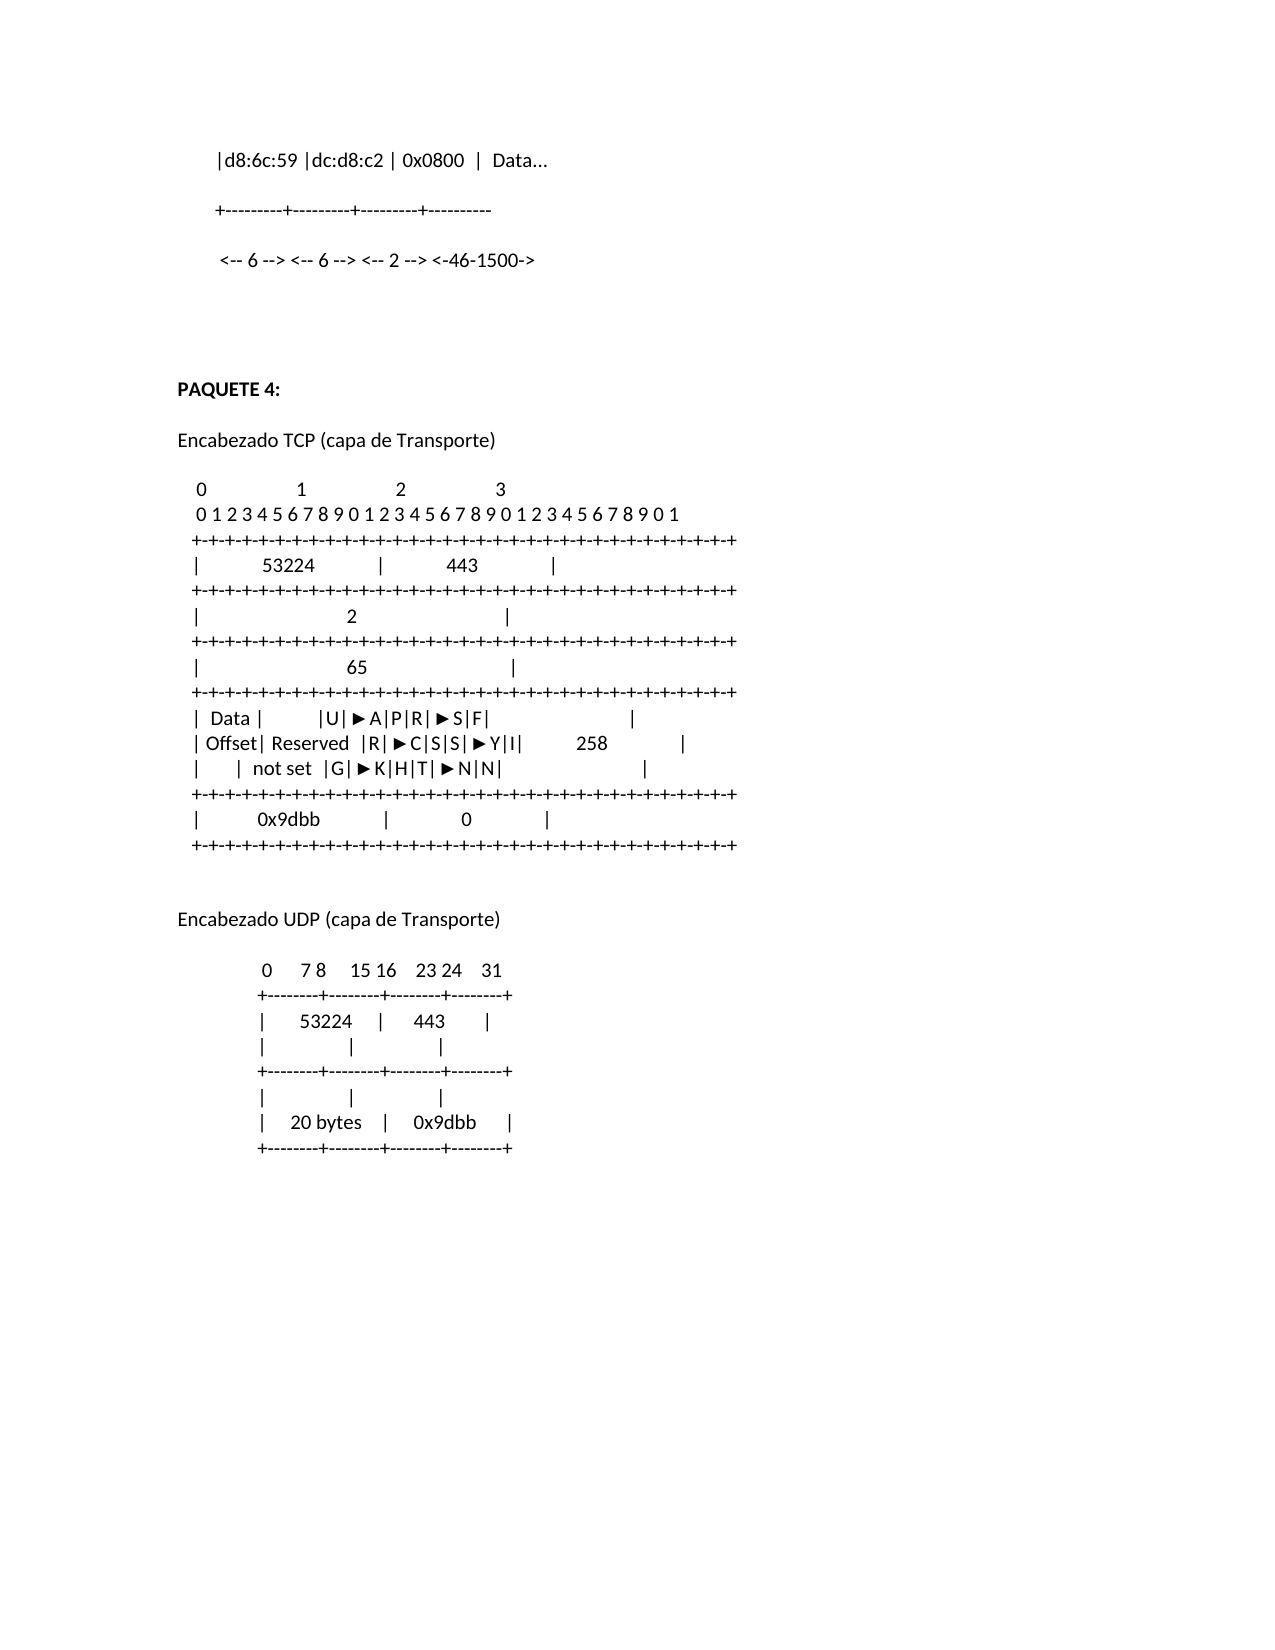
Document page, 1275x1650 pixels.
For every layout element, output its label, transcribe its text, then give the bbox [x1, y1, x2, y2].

text | | | [177, 1084, 1098, 1109]
text | Offset| Reserved |R|►C|S|S|►Y|I| 258 | [177, 730, 1098, 756]
text PAQUETE 4: [177, 376, 1098, 401]
text 0 7 8 15 16 23 24 31 [177, 957, 1098, 982]
text | 65 | [177, 654, 1098, 679]
text 0 1 2 3 [177, 476, 1098, 501]
text | 2 | [177, 603, 1098, 628]
text | 53224 | 443 | [177, 552, 1098, 578]
text <-- 6 --> <-- 6 --> <-- 2 --> <-46-1500-> [177, 248, 1098, 273]
text Encabezado UDP (capa de Transporte) [177, 906, 1098, 932]
text | Data | |U|►A|P|R|►S|F| | [177, 705, 1098, 730]
text Encabezado TCP (capa de Transporte) [177, 427, 1098, 452]
text +--------+--------+--------+--------+ [177, 1135, 1098, 1160]
text +-+-+-+-+-+-+-+-+-+-+-+-+-+-+-+-+-+-+-+-+-+-+-+-+-+-+-+-+-+-+-+-+ [177, 781, 1098, 806]
text +--------+--------+--------+--------+ [177, 982, 1098, 1008]
text +-+-+-+-+-+-+-+-+-+-+-+-+-+-+-+-+-+-+-+-+-+-+-+-+-+-+-+-+-+-+-+-+ [177, 832, 1098, 857]
text | 0x9dbb | 0 | [177, 806, 1098, 832]
text +--------+--------+--------+--------+ [177, 1059, 1098, 1084]
text +-+-+-+-+-+-+-+-+-+-+-+-+-+-+-+-+-+-+-+-+-+-+-+-+-+-+-+-+-+-+-+-+ [177, 628, 1098, 654]
text | 53224 | 443 | [177, 1008, 1098, 1033]
text | 20 bytes | 0x9dbb | [177, 1109, 1098, 1135]
text +-+-+-+-+-+-+-+-+-+-+-+-+-+-+-+-+-+-+-+-+-+-+-+-+-+-+-+-+-+-+-+-+ [177, 578, 1098, 603]
text +-+-+-+-+-+-+-+-+-+-+-+-+-+-+-+-+-+-+-+-+-+-+-+-+-+-+-+-+-+-+-+-+ [177, 679, 1098, 705]
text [177, 198, 1098, 223]
text +-+-+-+-+-+-+-+-+-+-+-+-+-+-+-+-+-+-+-+-+-+-+-+-+-+-+-+-+-+-+-+-+ [177, 527, 1098, 552]
text |d8:6c:59 |dc:d8:c2 | 0x0800 | Data... [177, 148, 1098, 173]
text 0 1 2 3 4 5 6 7 8 9 0 1 2 3 4 5 6 7 8 9 0 1 2 3 4 5 6 7 8 9 0 1 [177, 501, 1098, 527]
text | | | [177, 1033, 1098, 1059]
text | | not set |G|►K|H|T|►N|N| | [177, 756, 1098, 781]
